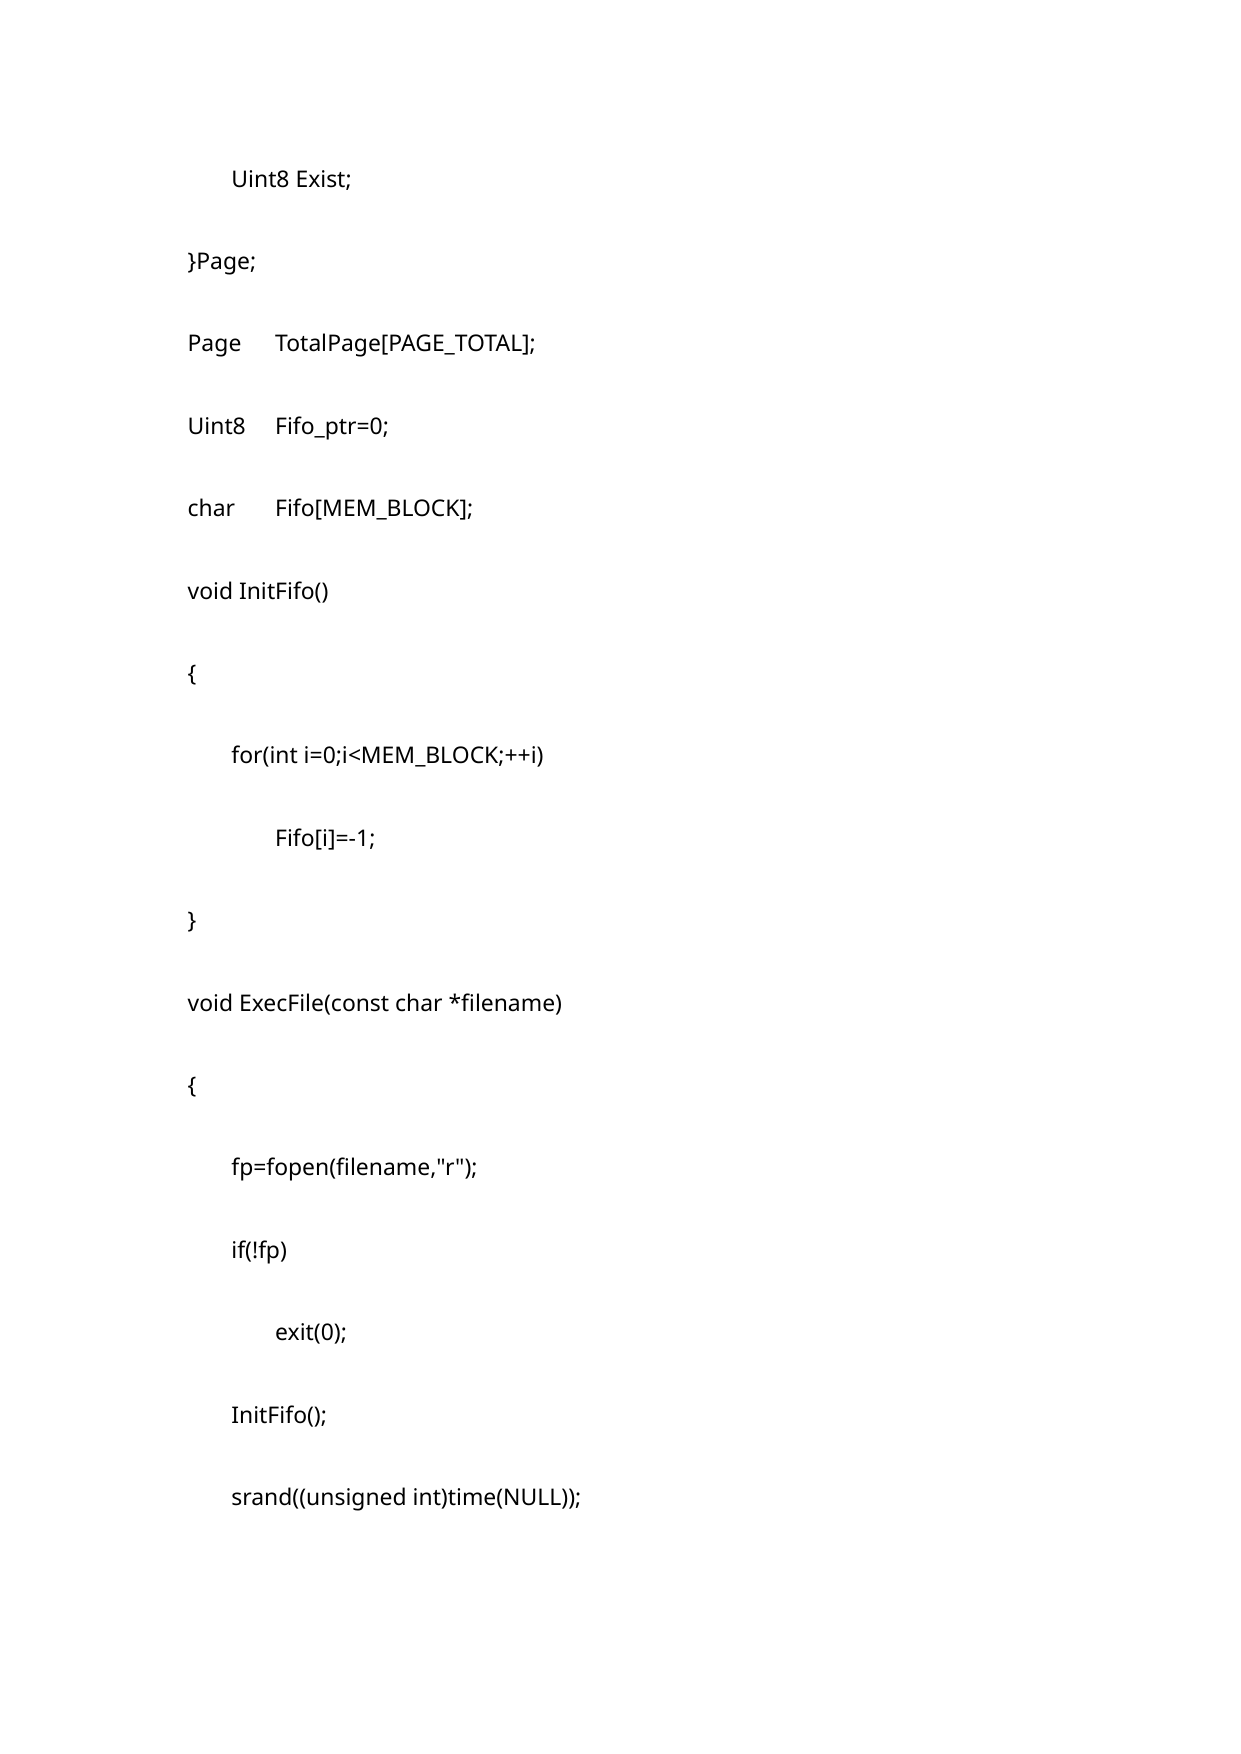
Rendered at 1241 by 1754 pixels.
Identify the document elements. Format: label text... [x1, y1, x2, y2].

text Page TotalPage[PAGE_TOTAL]; [187, 327, 1053, 359]
text Fifo[i]=-1; [187, 821, 1053, 854]
text }Page; [187, 244, 1053, 277]
text char Fifo[MEM_BLOCK]; [187, 492, 1053, 524]
text if(!fp) [187, 1233, 1053, 1266]
text void InitFifo() [187, 574, 1053, 606]
text fp=fopen(filename,"r"); [187, 1151, 1053, 1183]
text { [187, 656, 1053, 689]
text { [187, 1068, 1053, 1101]
text InitFifo(); [187, 1398, 1053, 1430]
text Uint8 Exist; [187, 162, 1053, 194]
text exit(0); [187, 1316, 1053, 1348]
text Uint8 Fifo_ptr=0; [187, 409, 1053, 442]
text for(int i=0;i<MEM_BLOCK;++i) [187, 739, 1053, 771]
text } [187, 903, 1053, 936]
text srand((unsigned int)time(NULL)); [187, 1480, 1053, 1513]
text void ExecFile(const char *filename) [187, 986, 1053, 1018]
